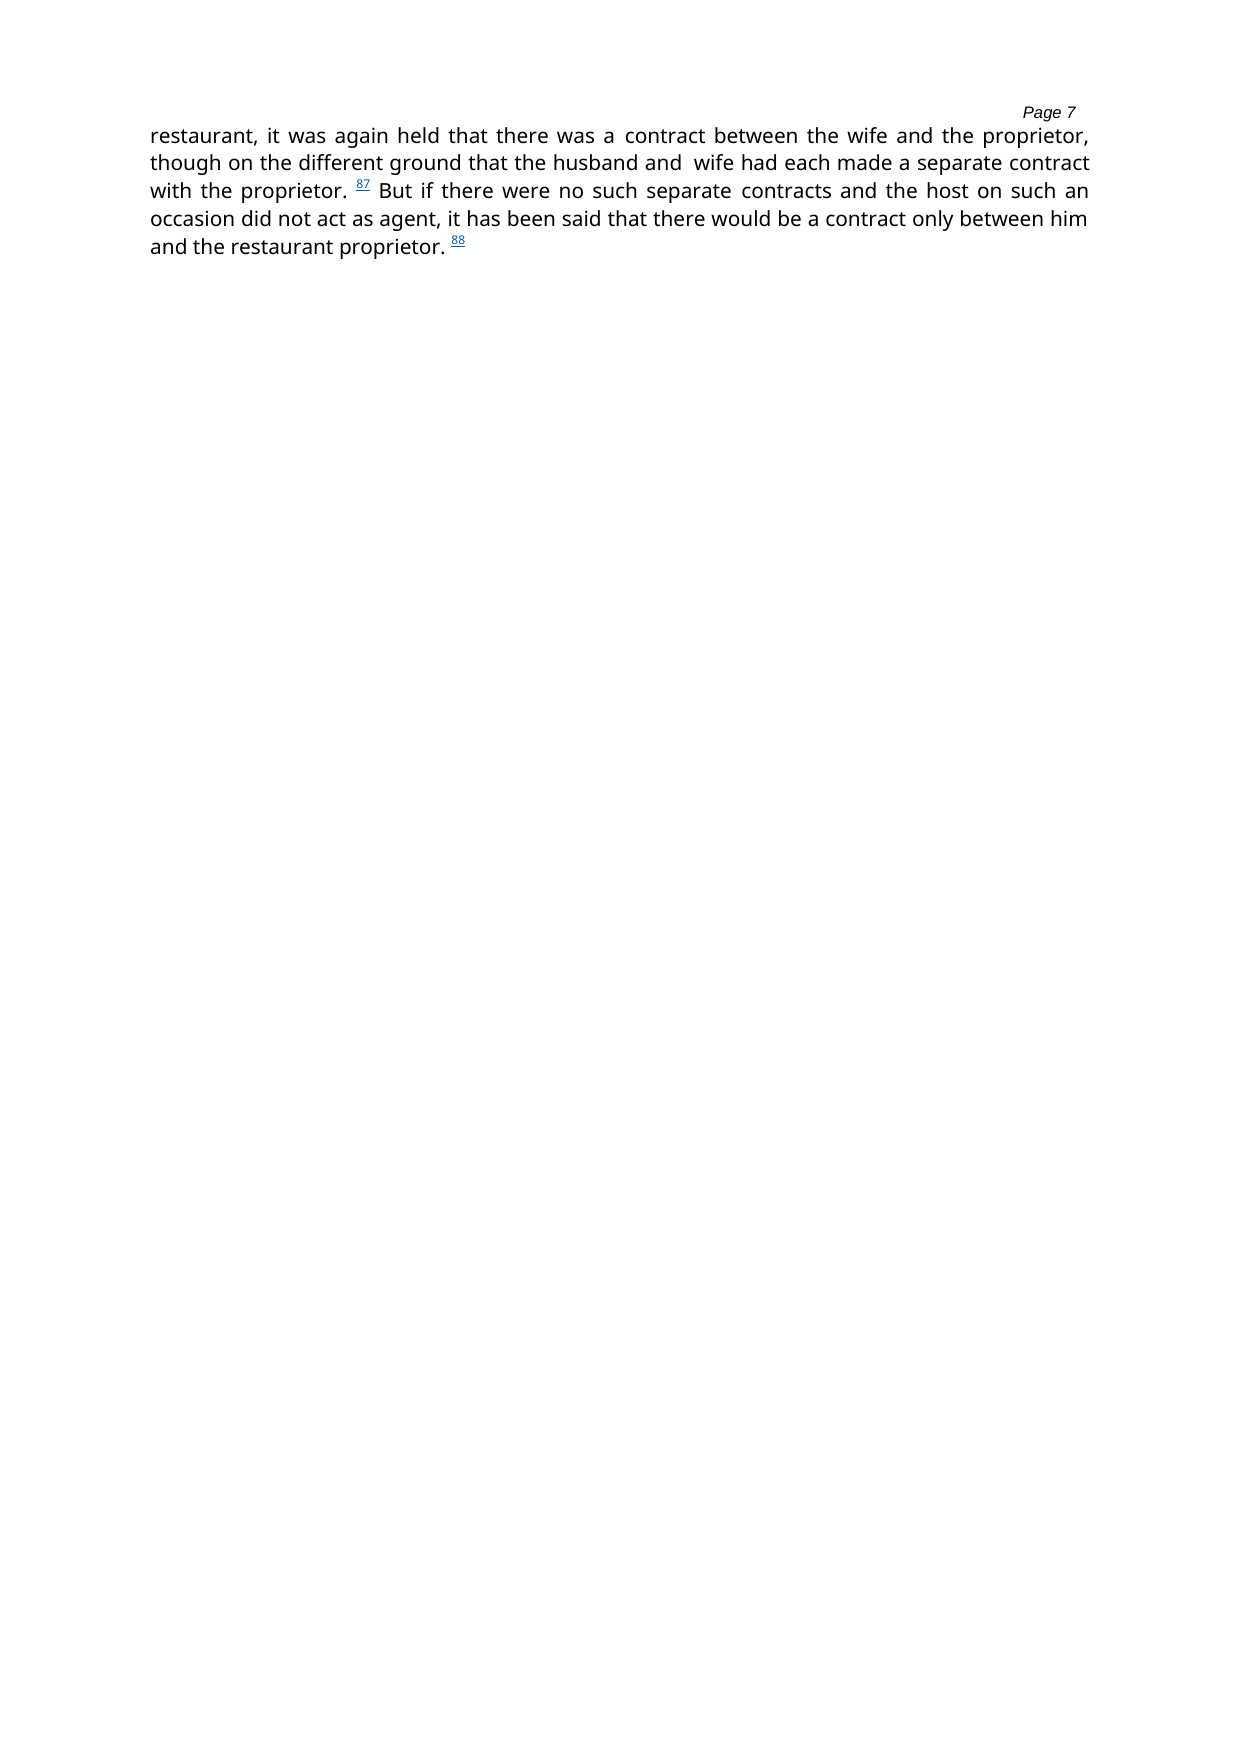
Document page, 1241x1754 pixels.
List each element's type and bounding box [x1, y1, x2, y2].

text [150, 121, 1090, 260]
